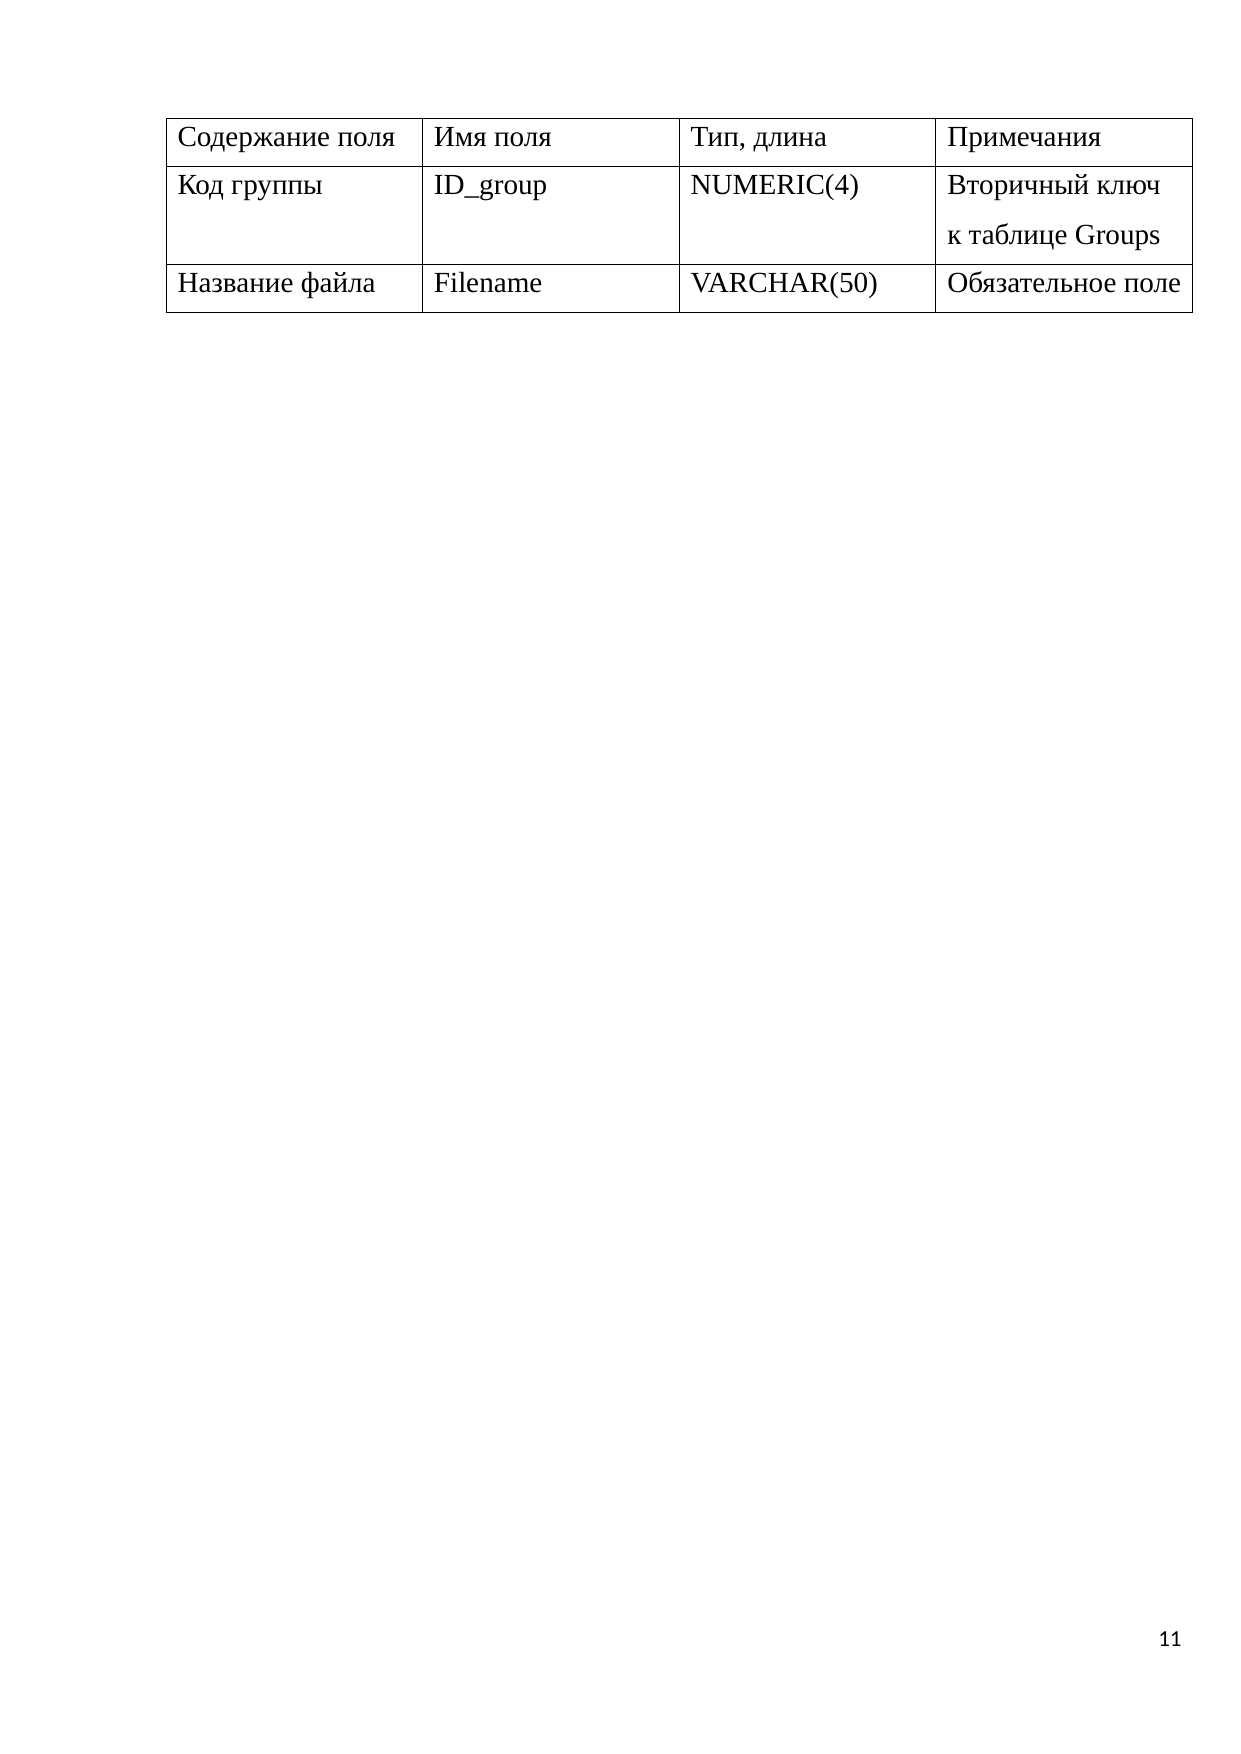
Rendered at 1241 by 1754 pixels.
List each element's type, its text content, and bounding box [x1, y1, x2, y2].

table_cell Вторичный ключ к таблице Groups [936, 167, 1192, 264]
table_header Имя поля [423, 119, 679, 166]
table_header Примечания [936, 119, 1192, 166]
table_cell VARCHAR(50) [680, 265, 935, 312]
table_cell NUMERIC(4) [680, 167, 935, 264]
table_cell Обязательное поле [936, 265, 1192, 312]
table_header Содержание поля [167, 119, 422, 166]
table_cell ID_group [423, 167, 679, 264]
table_cell Название файла [167, 265, 422, 312]
table_cell Filename [423, 265, 679, 312]
table_header Тип, длина [680, 119, 935, 166]
table_cell Код группы [167, 167, 422, 264]
